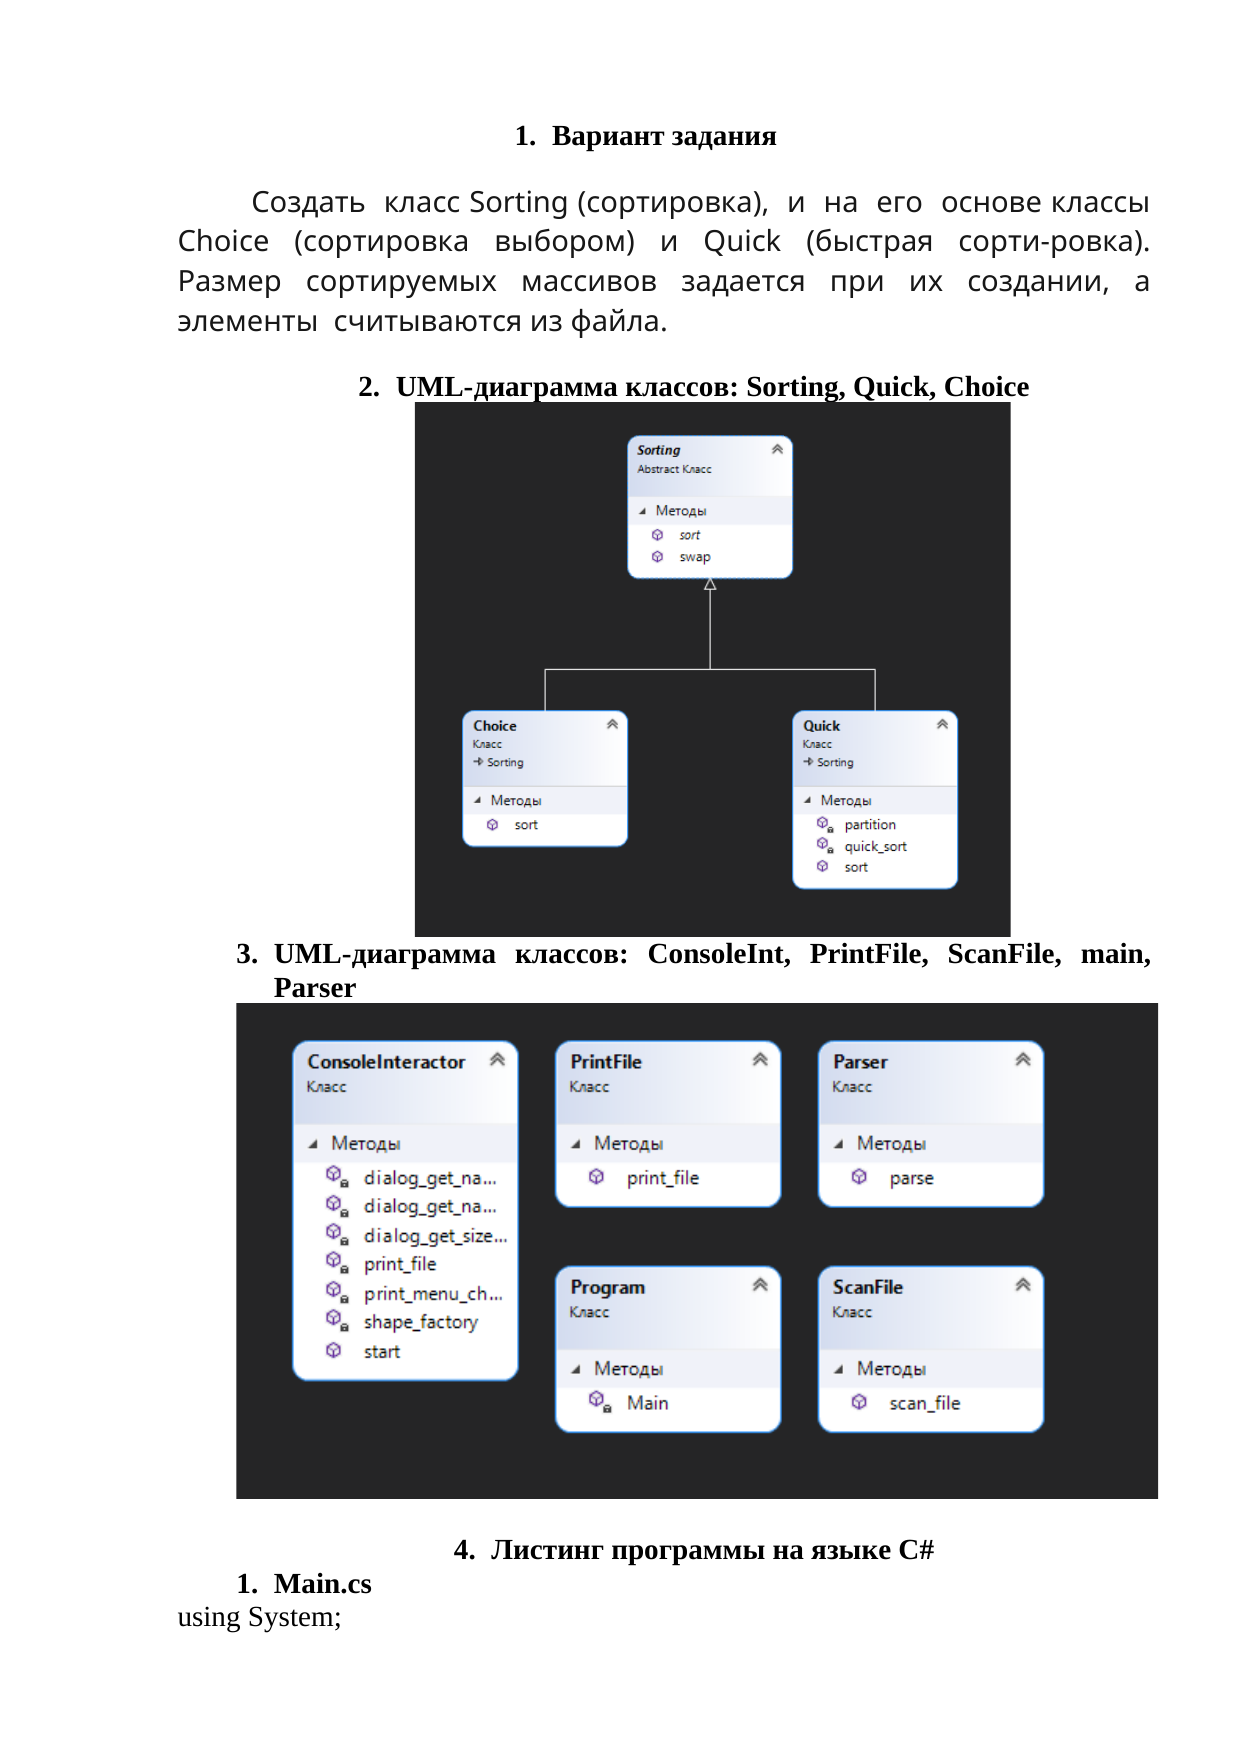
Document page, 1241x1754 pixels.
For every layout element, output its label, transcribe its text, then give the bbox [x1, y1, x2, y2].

list UML-диаграмма классов: Sorting, Quick, Choice [236, 369, 1152, 402]
list UML-диаграмма классов: ConsoleInt, PrintFile, ScanFile, main, Parser [236, 936, 1152, 1003]
text Создать класс Sorting (сортировка), и на его основе классы Choice (сортировка выбором) и Quick (быстрая сорти-ровка). Размер сортируемых массивов задается при их создании, а элементы считываются из файла. [177, 181, 1152, 339]
picture [236, 1003, 1159, 1499]
list Вариант задания [140, 118, 1152, 152]
list Листинг программы на языке С# [236, 1532, 1152, 1566]
text using System; [177, 1599, 1152, 1633]
list Main.cs [236, 1566, 1152, 1599]
picture [414, 402, 1011, 937]
